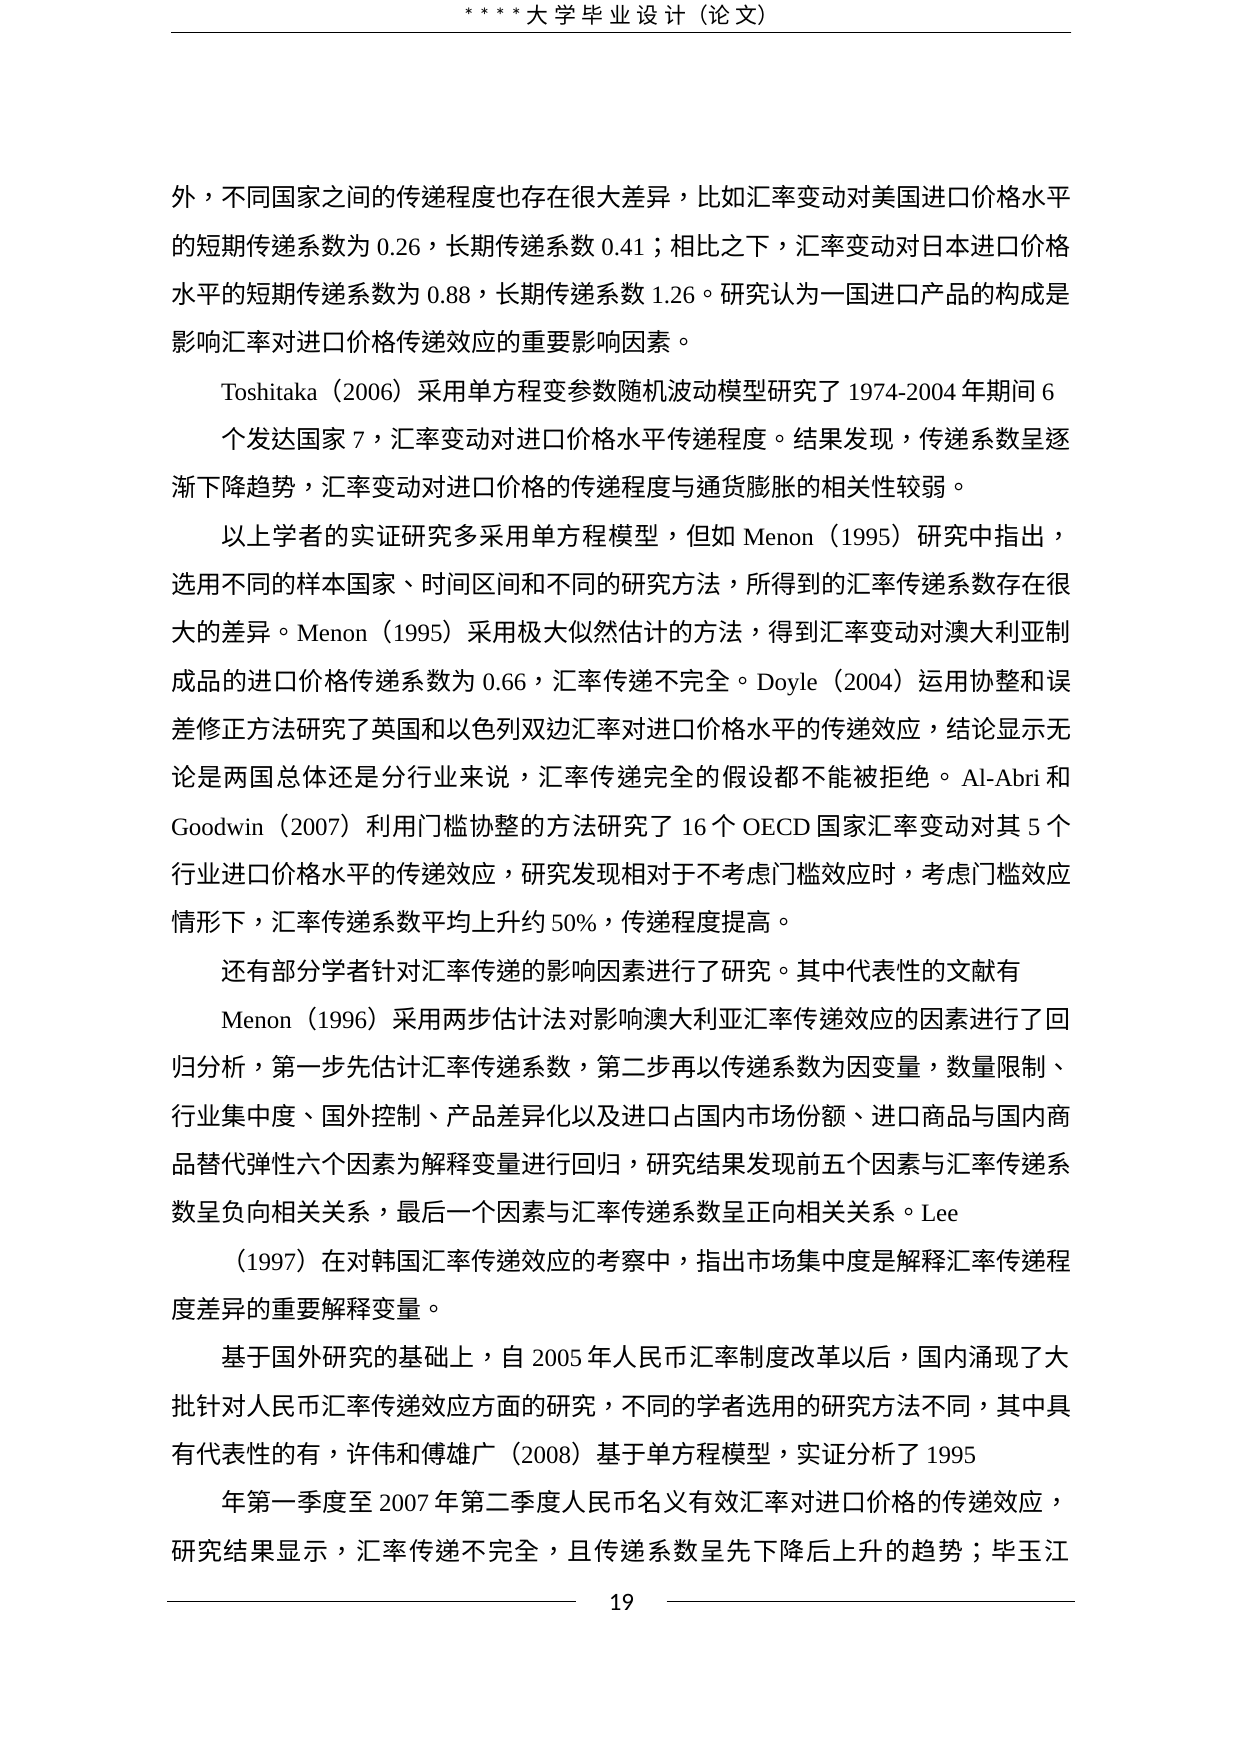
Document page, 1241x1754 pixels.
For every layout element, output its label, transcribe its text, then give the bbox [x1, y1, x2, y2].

text 还有部分学者针对汇率传递的影响因素进行了研究。其中代表性的文献有 [171, 938, 1071, 986]
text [171, 164, 1071, 358]
text Toshitaka（2006）采用单方程变参数随机波动模型研究了1974-2004年期间 6 [171, 358, 1071, 406]
text （1997）在对韩国汇率传递效应的考察中，指出市场集中度是解释汇率传递程度差异的重要解释变量。 [171, 1228, 1071, 1324]
text Menon（1996）采用两步估计法对影响澳大利亚汇率传递效应的因素进行了回归分析，第一步先估计汇率传递系数，第二步再以传递系数为因变量，数量限制、行业集中度、国外控制、产品差异化以及进口占国内市场份额、进口商品与国内商品替代弹性六个因素为解释变量进行回归，研究结果发现前五个因素与汇率传递系数呈负向相关关系，最后一个因素与汇率传递系数呈正向相关关系。Lee [171, 986, 1071, 1228]
text 个发达国家7，汇率变动对进口价格水平传递程度。结果发现，传递系数呈逐渐下降趋势，汇率变动对进口价格的传递程度与通货膨胀的相关性较弱。 [171, 406, 1071, 503]
text 基于国外研究的基础上，自2005年人民币汇率制度改革以后，国内涌现了大批针对人民币汇率传递效应方面的研究，不同的学者选用的研究方法不同，其中具有代表性的有，许伟和傅雄广（2008）基于单方程模型，实证分析了1995 [171, 1324, 1071, 1469]
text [171, 1469, 1071, 1566]
text 以上学者的实证研究多采用单方程模型，但如Menon（1995）研究中指出，选用不同的样本国家、时间区间和不同的研究方法，所得到的汇率传递系数存在很大的差异。Menon（1995）采用极大似然估计的方法，得到汇率变动对澳大利亚制成品的进口价格传递系数为0.66，汇率传递不完全。Doyle（2004）运用协整和误差修正方法研究了英国和以色列双边汇率对进口价格水平的传递效应，结论显示无论是两国总体还是分行业来说，汇率传递完全的假设都不能被拒绝。Al-Abri和Goodwin（2007）利用门槛协整的方法研究了16个OECD国家汇率变动对其5个行业进口价格水平的传递效应，研究发现相对于不考虑门槛效应时，考虑门槛效应情形下，汇率传递系数平均上升约50%，传递程度提高。 [171, 503, 1071, 938]
